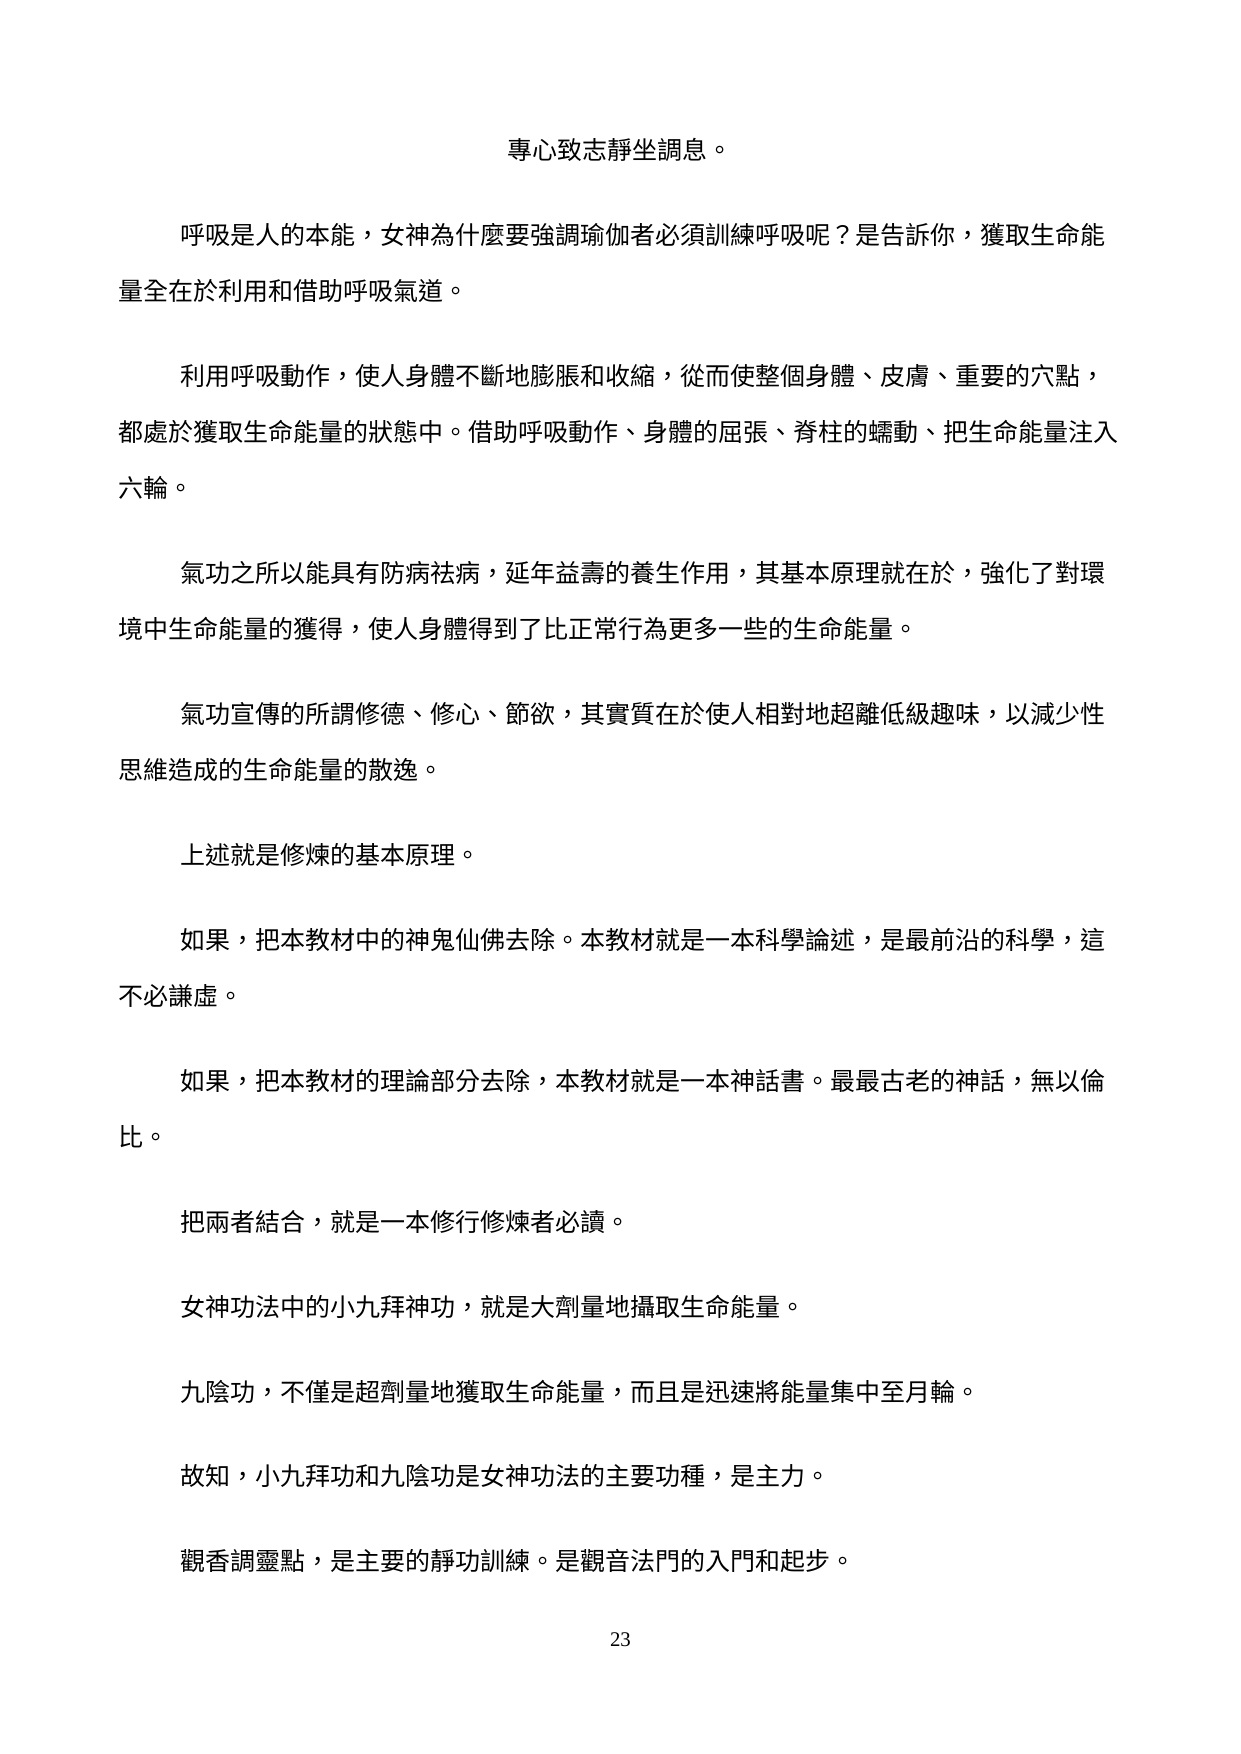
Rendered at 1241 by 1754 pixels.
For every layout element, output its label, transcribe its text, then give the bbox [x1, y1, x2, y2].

text 專心致志靜坐調息。 [118, 130, 1122, 167]
text 利用呼吸動作，使人身體不斷地膨脹和收縮，從而使整個身體、皮膚、重要的穴點，都處於獲取生命能量的狀態中。借助呼吸動作、身體的屈張、脊柱的蠕動、把生命能量注入六輪。 [118, 356, 1122, 506]
text 氣功之所以能具有防病祛病，延年益壽的養生作用，其基本原理就在於，強化了對環境中生命能量的獲得，使人身體得到了比正常行為更多一些的生命能量。 [118, 553, 1122, 647]
text 如果，把本教材中的神鬼仙佛去除。本教材就是一本科學論述，是最前沿的科學，這不必謙虛。 [118, 920, 1122, 1013]
text 如果，把本教材的理論部分去除，本教材就是一本神話書。最最古老的神話，無以倫比。 [118, 1061, 1122, 1154]
text 上述就是修煉的基本原理。 [118, 835, 1122, 872]
text 九陰功，不僅是超劑量地獲取生命能量，而且是迅速將能量集中至月輪。 [118, 1371, 1122, 1409]
text 女神功法中的小九拜神功，就是大劑量地攝取生命能量。 [118, 1287, 1122, 1324]
text 氣功宣傳的所謂修德、修心、節欲，其實質在於使人相對地超離低級趣味，以減少性思維造成的生命能量的散逸。 [118, 694, 1122, 788]
text 故知，小九拜功和九陰功是女神功法的主要功種，是主力。 [118, 1456, 1122, 1494]
text 觀香調靈點，是主要的靜功訓練。是觀音法門的入門和起步。 [118, 1541, 1122, 1578]
text 把兩者結合，就是一本修行修煉者必讀。 [118, 1202, 1122, 1239]
text 呼吸是人的本能，女神為什麼要強調瑜伽者必須訓練呼吸呢？是告訴你，獲取生命能量全在於利用和借助呼吸氣道。 [118, 214, 1122, 308]
